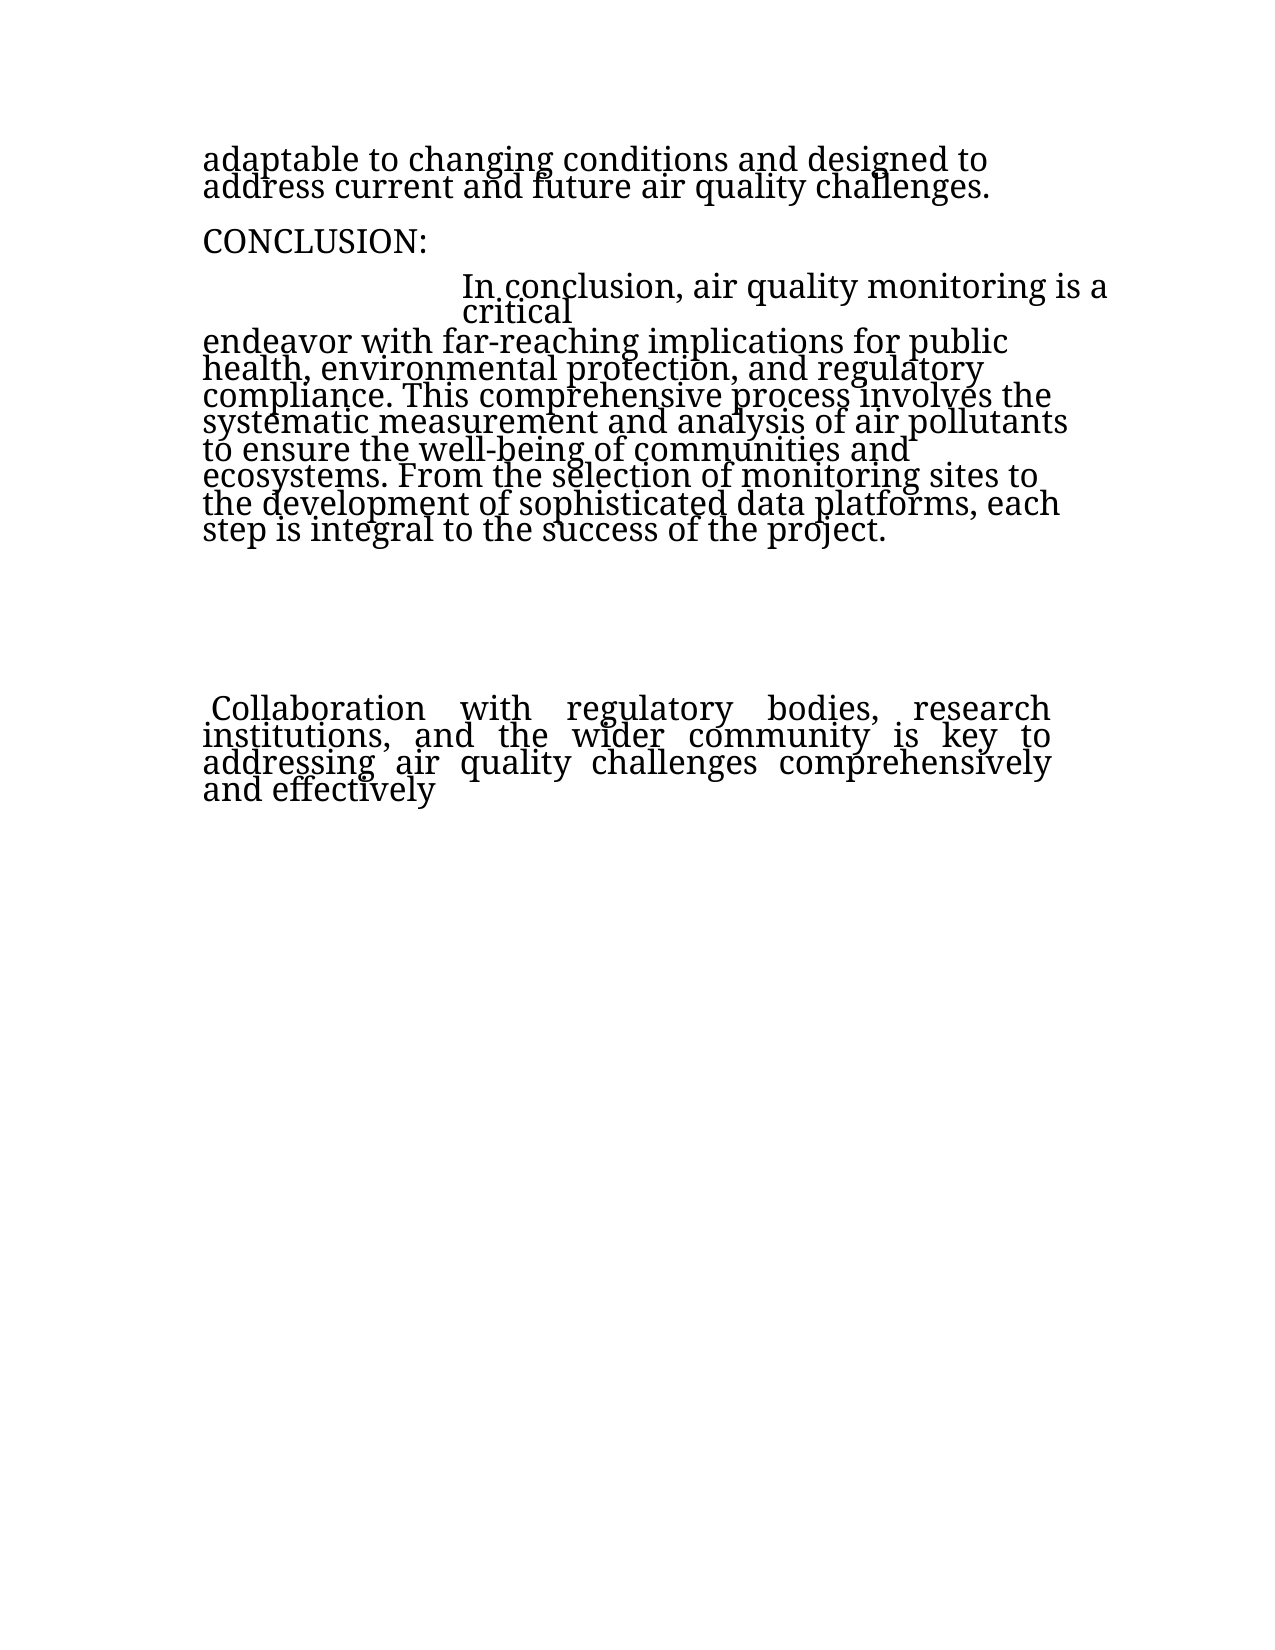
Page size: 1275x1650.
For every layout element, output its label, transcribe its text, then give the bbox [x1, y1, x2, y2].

text Collaboration with regulatory bodies, research institutions, and the wider community is key to addressing air quality challenges comprehensively and effectively [202, 698, 1052, 806]
text endeavor with far-reaching implications for public health, environmental protection, and regulatory compliance. This comprehensive process involves the systematic measurement and analysis of air pollutants to ensure the well-being of communities and ecosystems. From the selection of monitoring sites to the development of sophisticated data platforms, each step is integral to the success of the project. [202, 331, 1077, 547]
text In conclusion, air quality monitoring is a critical [462, 278, 1125, 328]
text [202, 150, 1101, 204]
text CONCLUSION: [202, 233, 1125, 258]
